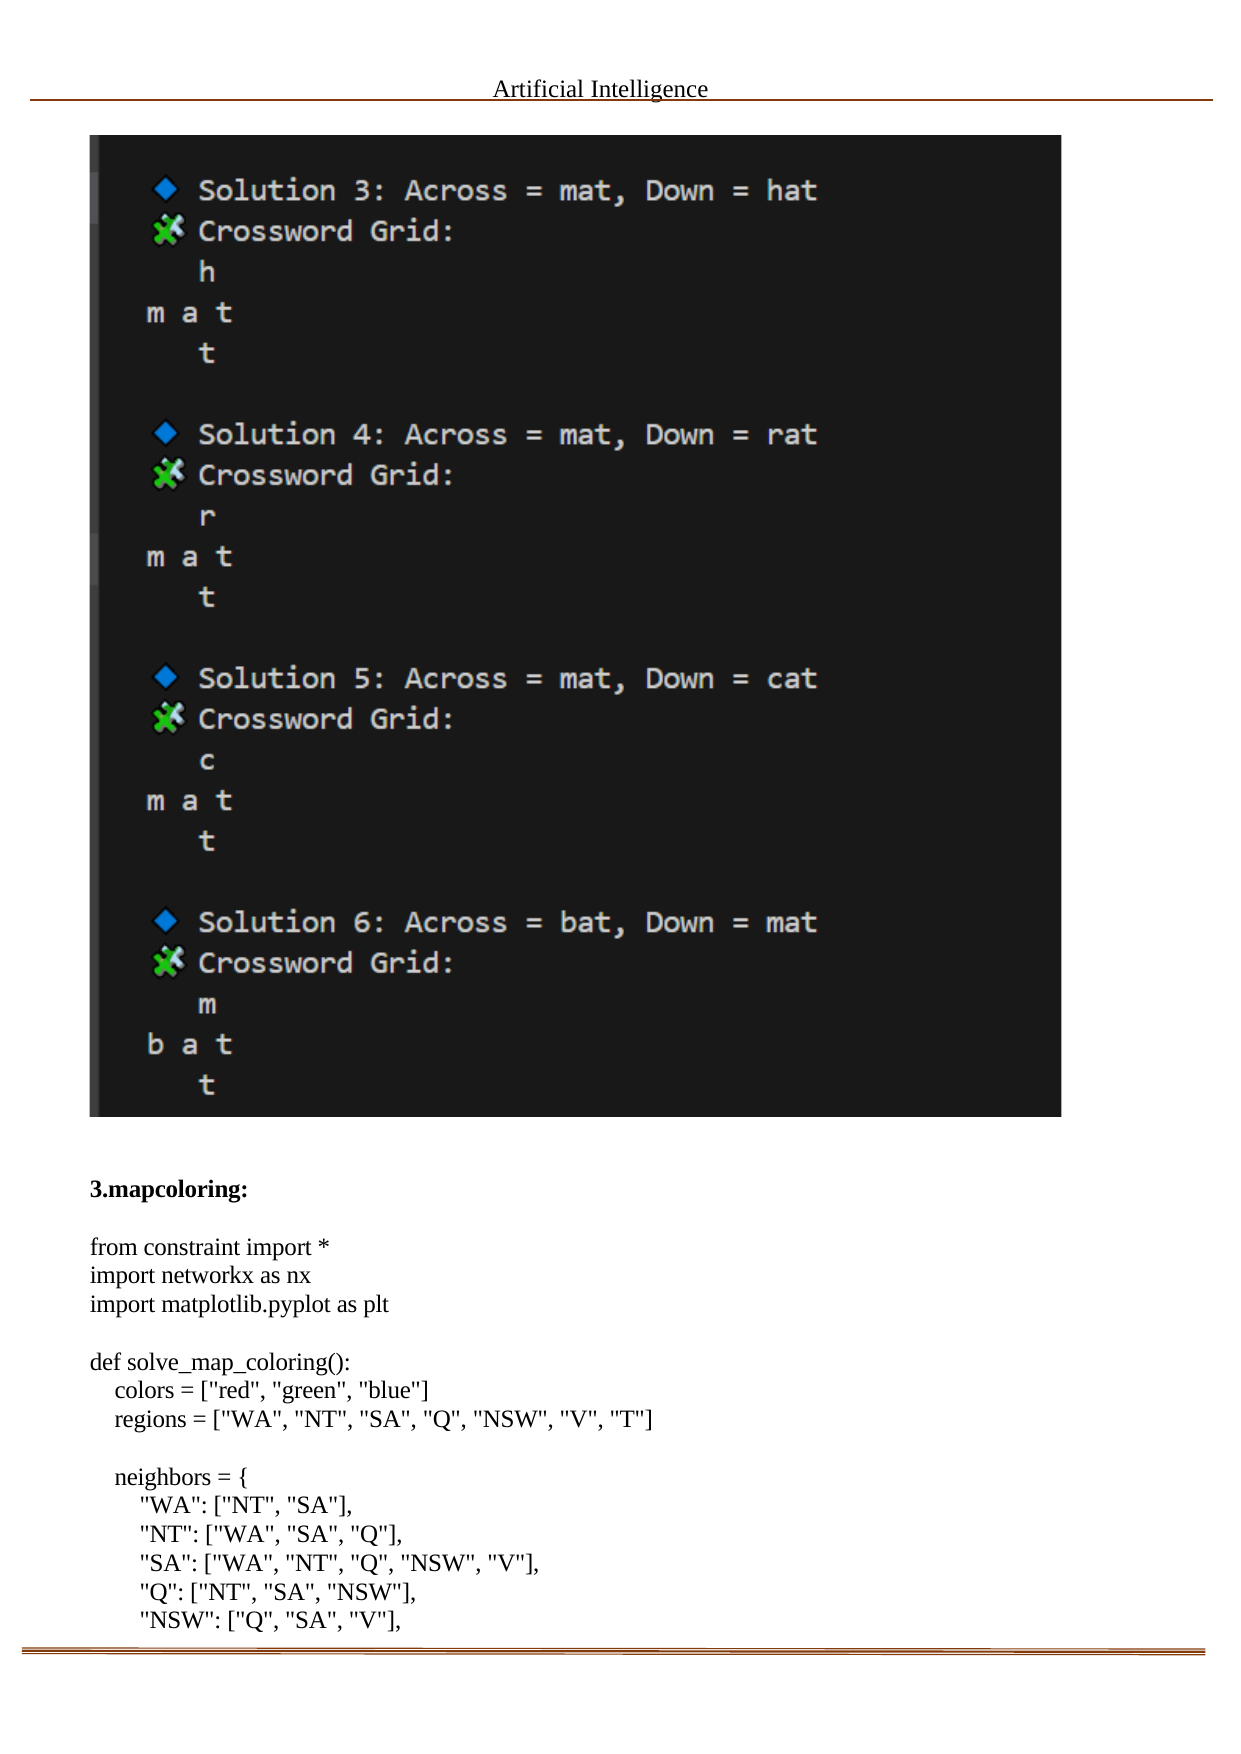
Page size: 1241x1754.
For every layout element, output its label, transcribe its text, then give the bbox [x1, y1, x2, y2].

text "NT": ["WA", "SA", "Q"], [89, 1519, 1180, 1548]
text "SA": ["WA", "NT", "Q", "NSW", "V"], [89, 1548, 1180, 1577]
text 3.mapcoloring: [89, 1174, 1180, 1203]
picture [89, 135, 1062, 1117]
text def solve_map_coloring(): [89, 1347, 1180, 1375]
text colors = ["red", "green", "blue"] [89, 1375, 1180, 1404]
text regions = ["WA", "NT", "SA", "Q", "NSW", "V", "T"] [89, 1404, 1180, 1433]
text import networkx as nx [89, 1260, 1180, 1289]
text from constraint import * [89, 1232, 1180, 1260]
text neighbors = { [89, 1462, 1180, 1490]
text "NSW": ["Q", "SA", "V"], [89, 1605, 1180, 1634]
text "WA": ["NT", "SA"], [89, 1490, 1180, 1519]
text "Q": ["NT", "SA", "NSW"], [89, 1577, 1180, 1605]
text import matplotlib.pyplot as plt [89, 1289, 1180, 1318]
